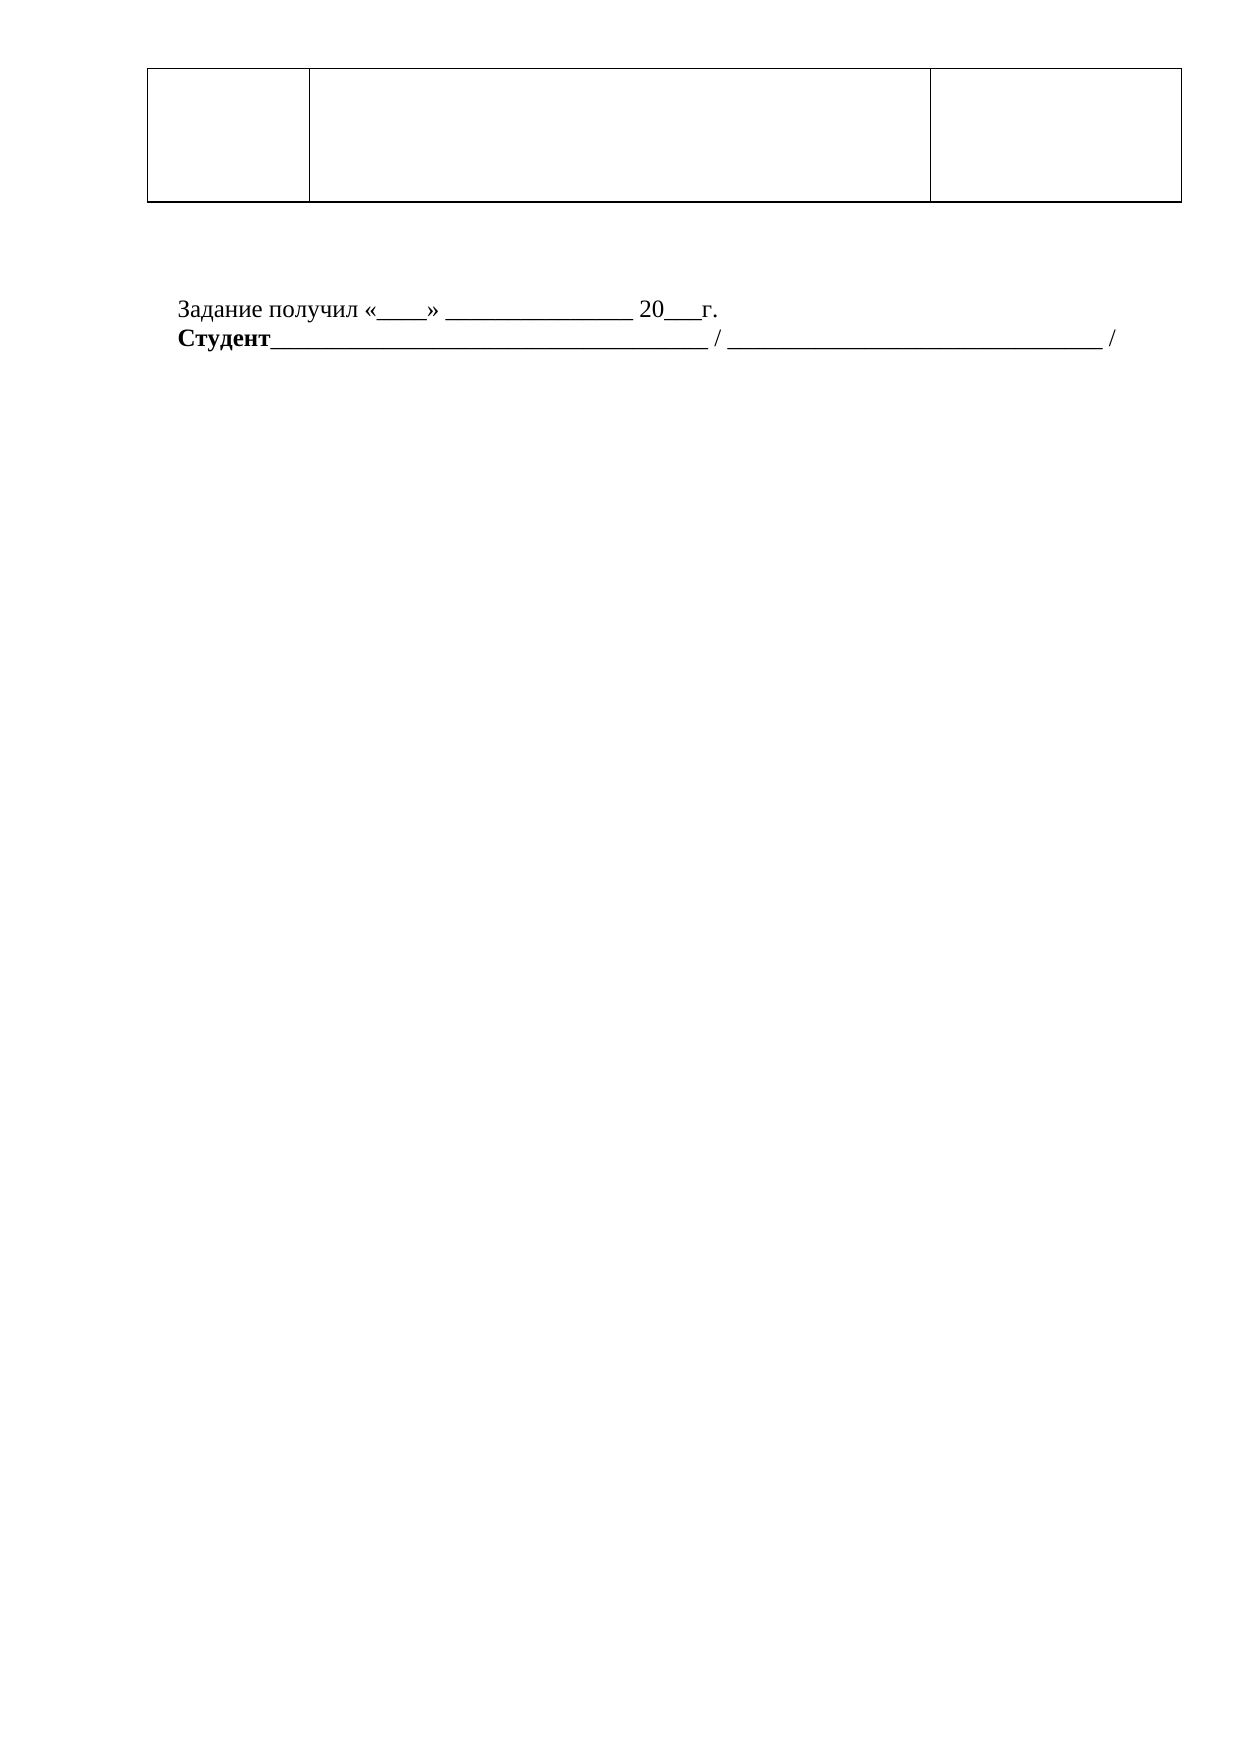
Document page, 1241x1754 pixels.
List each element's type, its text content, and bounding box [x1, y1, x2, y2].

text Студент___________________________________ / ______________________________ / [177, 323, 1181, 352]
text Задание получил «____» _______________ 20___г. [177, 294, 1181, 323]
